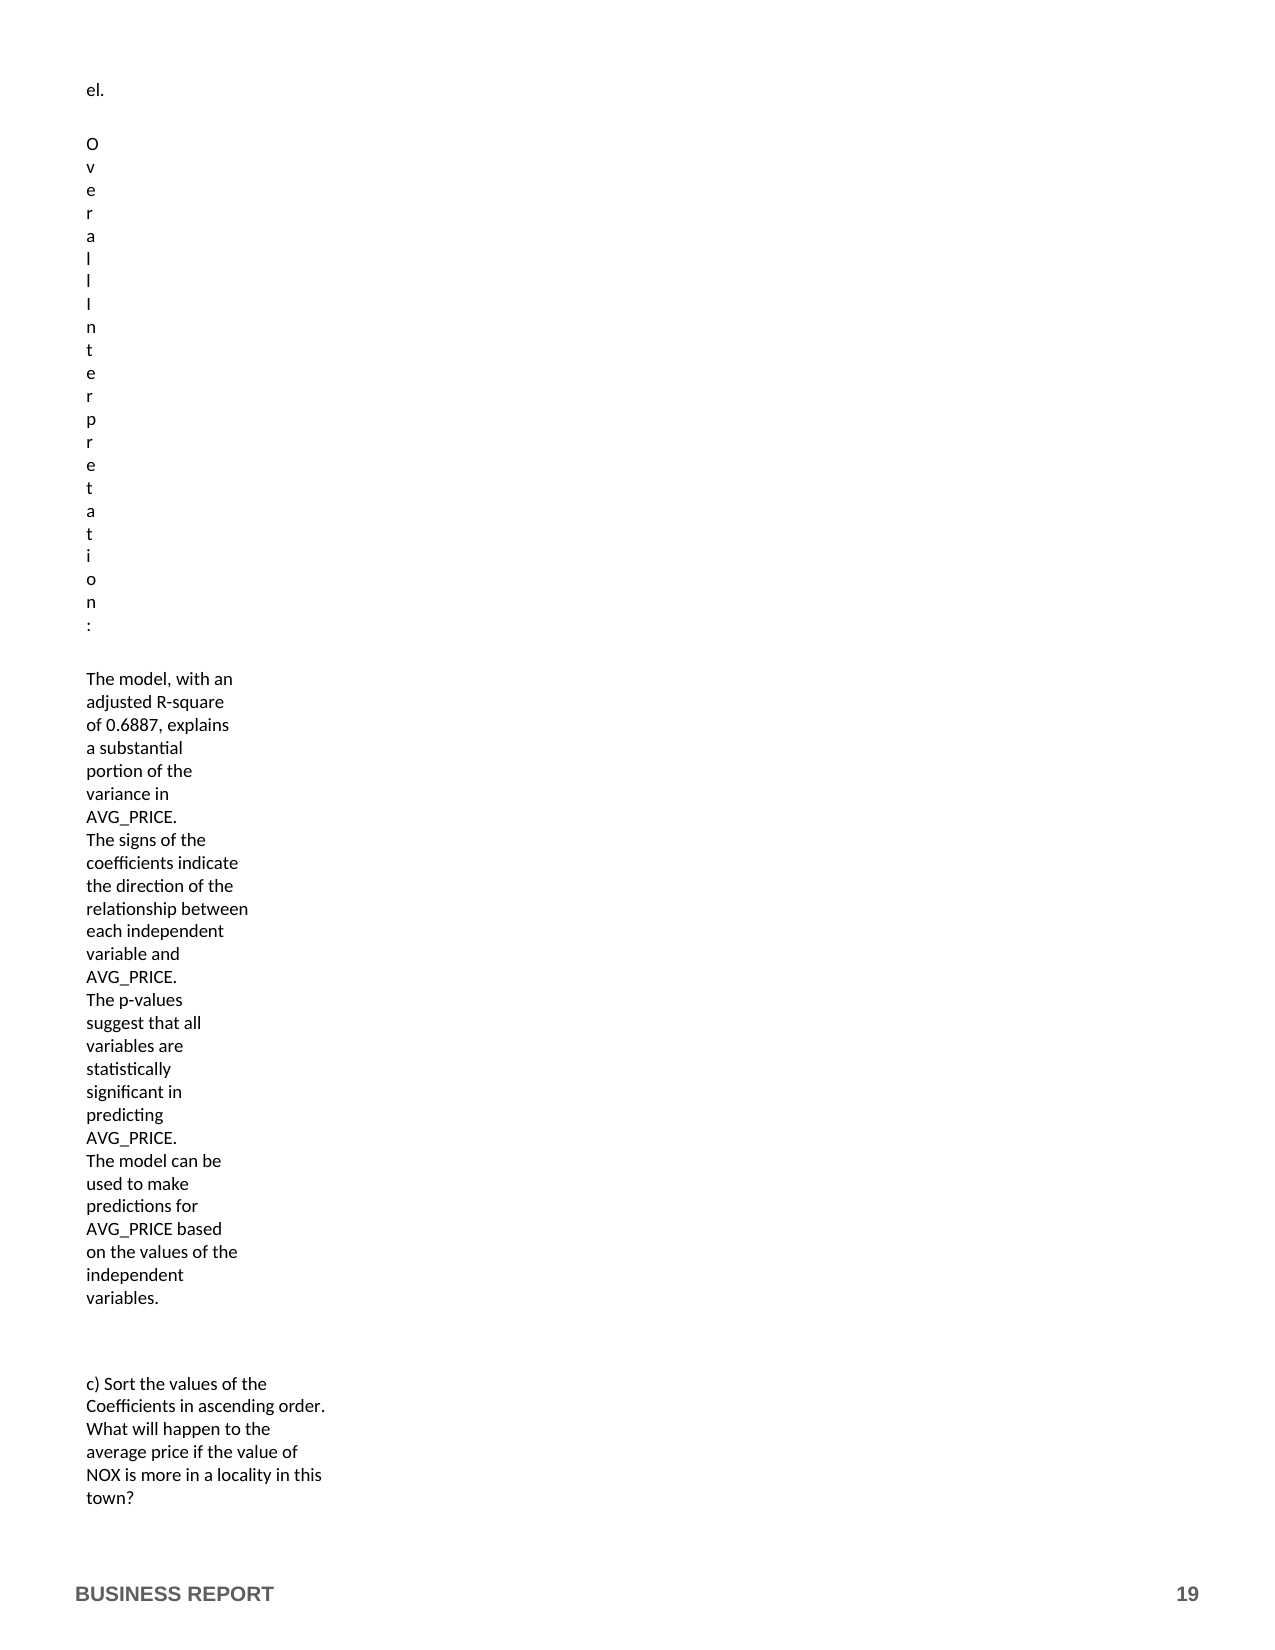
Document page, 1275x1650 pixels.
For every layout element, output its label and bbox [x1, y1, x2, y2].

table_cell [75, 78, 1197, 1541]
